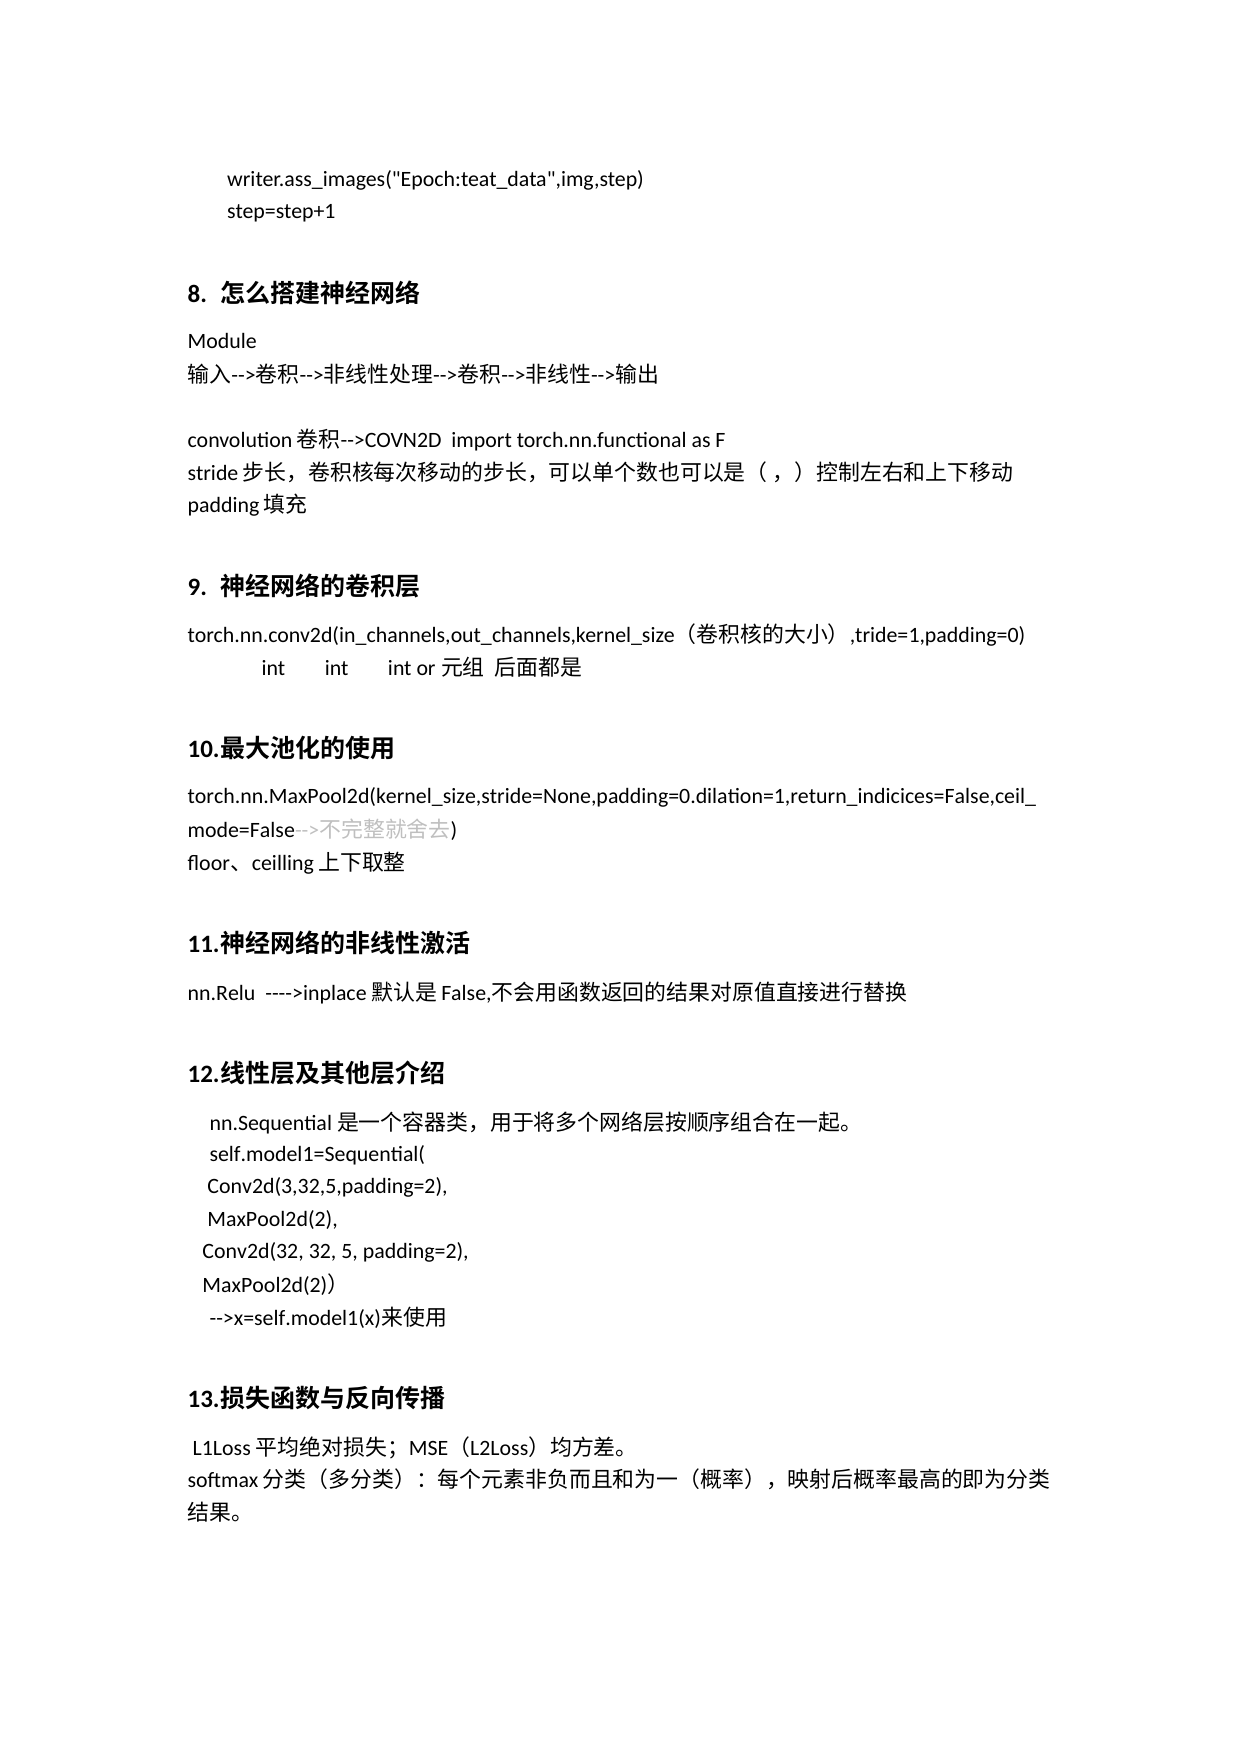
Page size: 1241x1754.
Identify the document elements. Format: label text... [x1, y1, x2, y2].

list torch.nn.conv2d(in_channels,out_channels,kernel_size（卷积核的大小）,tride=1,padding=0) [187, 617, 1053, 649]
text padding填充 [187, 487, 1053, 519]
list Module [187, 324, 1053, 357]
list 输入-->卷积-->非线性处理-->卷积-->非线性-->输出 [187, 357, 1053, 389]
list L1Loss 平均绝对损失；MSE（L2Loss）均方差。 [187, 1429, 1053, 1462]
list 最大池化的使用 [187, 714, 1053, 779]
list 线性层及其他层介绍 [187, 1039, 1053, 1104]
list nn.Relu ---->inplace默认是False,不会用函数返回的结果对原值直接进行替换 [187, 974, 1053, 1007]
list floor、ceilling上下取整 [187, 844, 1053, 877]
list softmax分类（多分类）：每个元素非负而且和为一（概率），映射后概率最高的即为分类结果。 [187, 1462, 1053, 1527]
list self.model1=Sequential( Conv2d(3,32,5,padding=2), MaxPool2d(2), Conv2d(32, 32, 5, padding=2), MaxPool2d(2)） [187, 1137, 1053, 1299]
list 怎么搭建神经网络 [187, 259, 1053, 324]
list int int int or 元组 后面都是 [187, 649, 1053, 682]
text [187, 162, 1053, 227]
list stride步长，卷积核每次移动的步长，可以单个数也可以是（ ，）控制左右和上下移动 [187, 454, 1053, 487]
text convolution卷积-->COVN2D import torch.nn.functional as F [187, 422, 1053, 454]
list 神经网络的卷积层 [187, 552, 1053, 617]
list torch.nn.MaxPool2d(kernel_size,stride=None,padding=0.dilation=1,return_indicices=False,ceil_mode=False-->不完整就舍去) [187, 779, 1053, 844]
list 损失函数与反向传播 [187, 1364, 1053, 1429]
list nn.Sequential 是一个容器类，用于将多个网络层按顺序组合在一起。 [187, 1104, 1053, 1137]
list -->x=self.model1(x)来使用 [187, 1299, 1053, 1332]
list 神经网络的非线性激活 [187, 909, 1053, 974]
